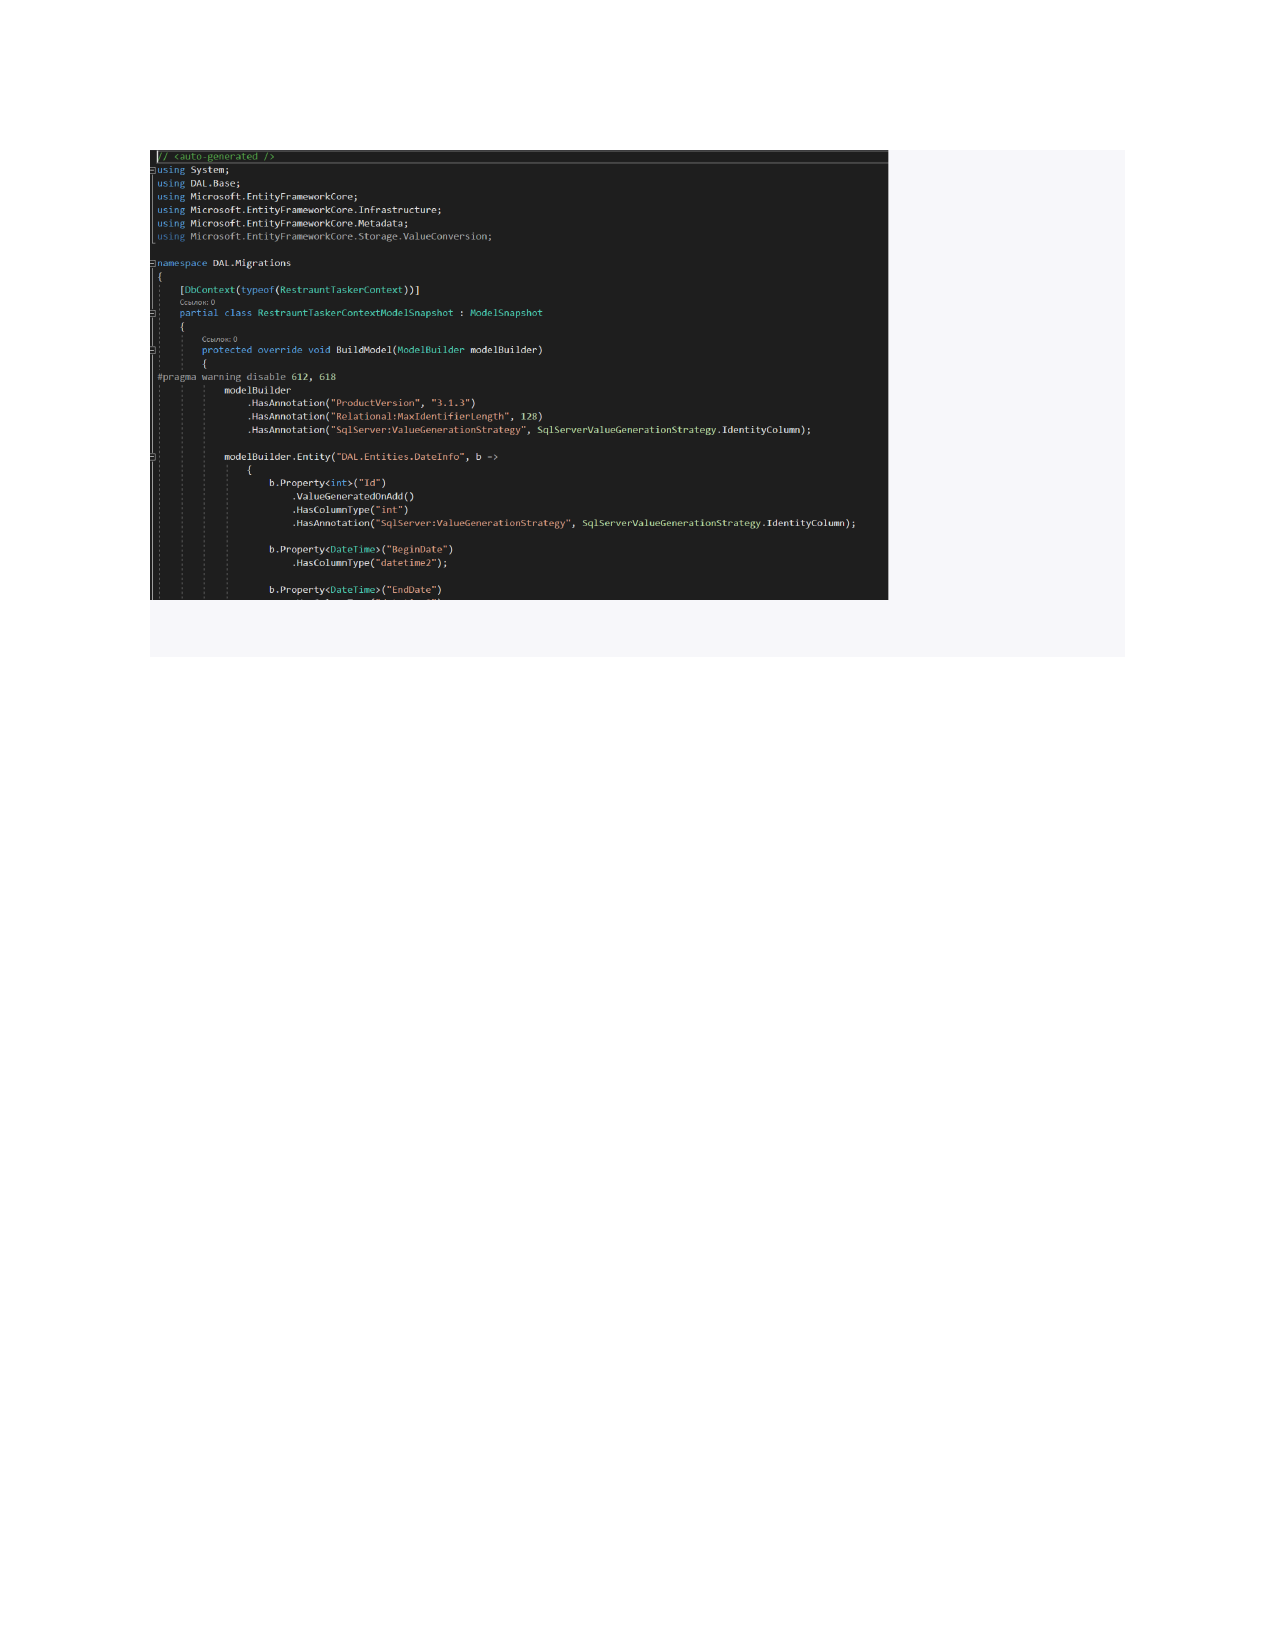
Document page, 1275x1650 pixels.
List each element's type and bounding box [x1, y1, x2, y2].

picture [150, 150, 889, 600]
